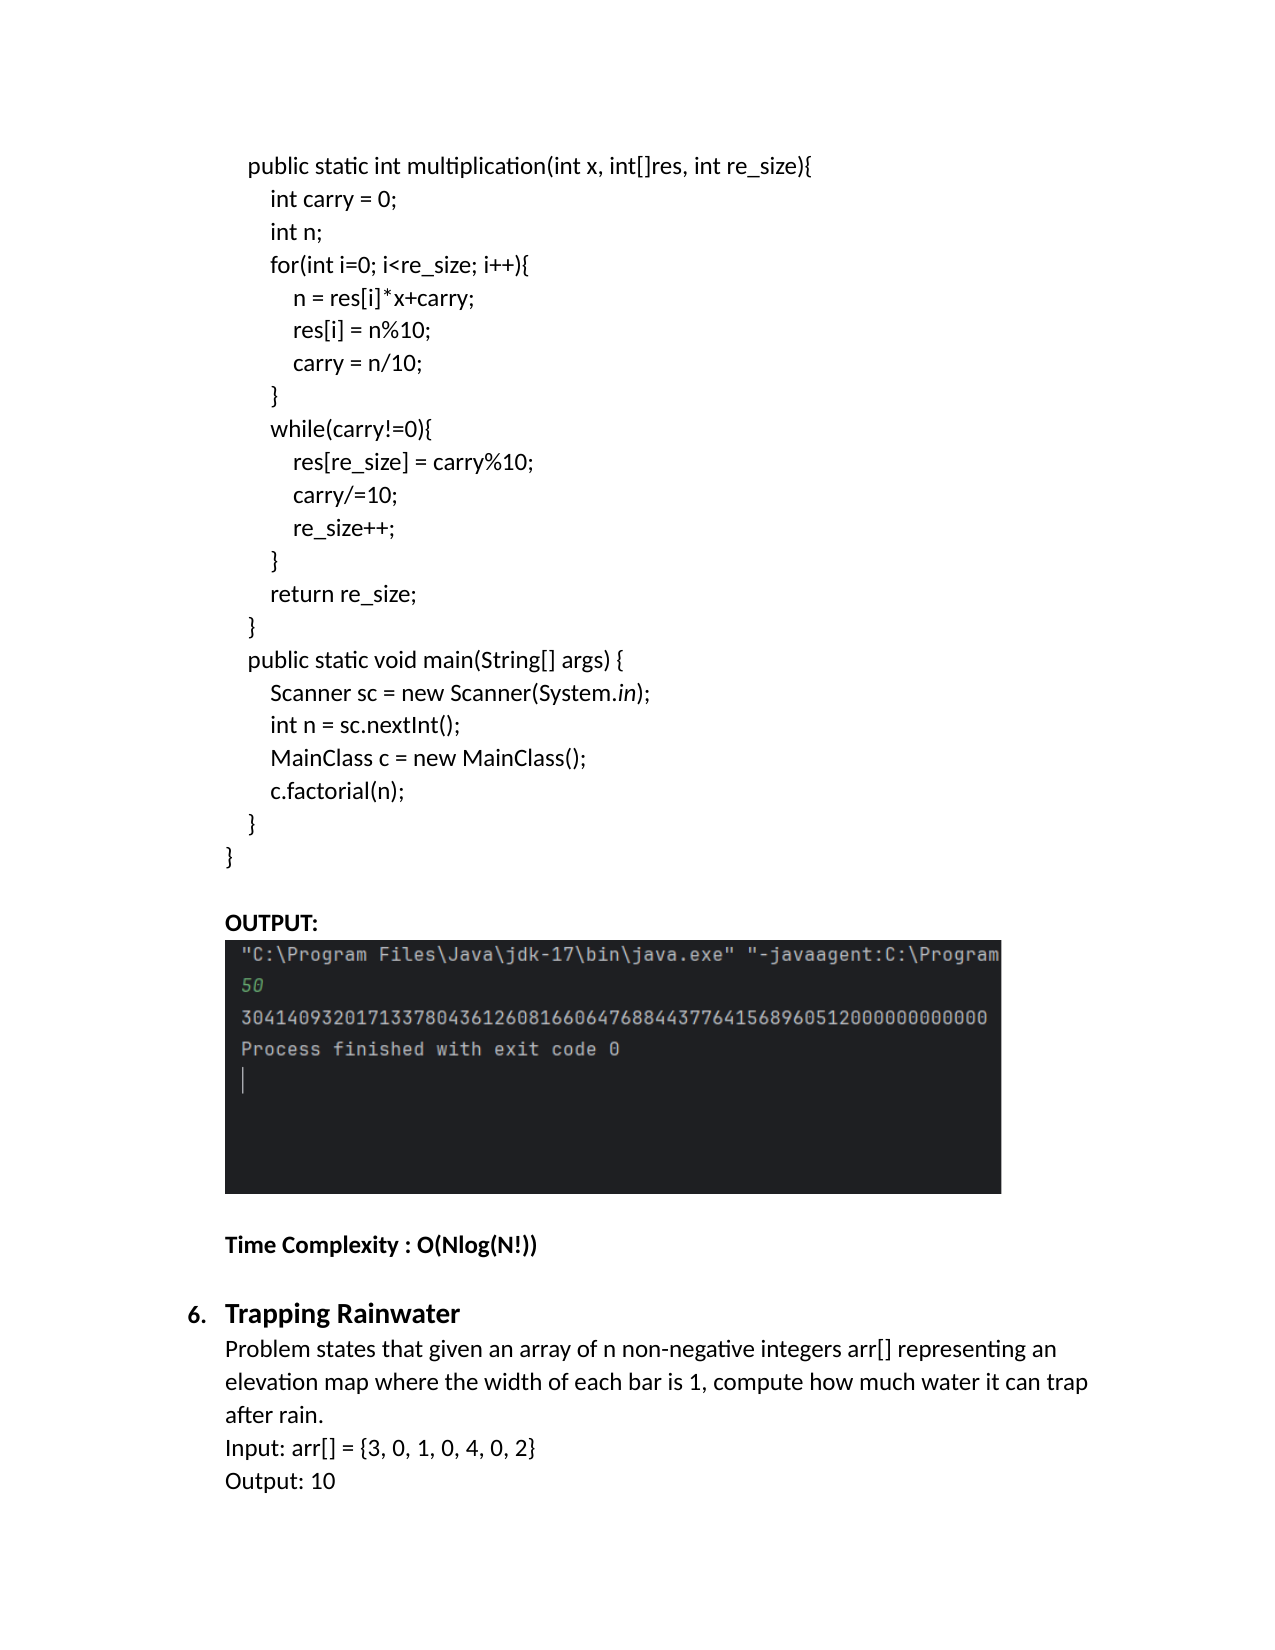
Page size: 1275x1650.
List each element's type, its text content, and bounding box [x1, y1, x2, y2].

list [225, 150, 1125, 872]
list OUTPUT: [225, 907, 1125, 938]
list Time Complexity : O(Nlog(N!)) [225, 1229, 1125, 1259]
list Output: 10 [225, 1465, 1125, 1495]
list Problem states that given an array of n non-negative integers arr[] representing an elevation map where the width of each bar is 1, compute how much water it can trap after rain. [225, 1333, 1125, 1429]
picture [225, 940, 1002, 1194]
list Trapping Rainwater [187, 1295, 1125, 1330]
list Input: arr[] = {3, 0, 1, 0, 4, 0, 2} [225, 1432, 1125, 1462]
